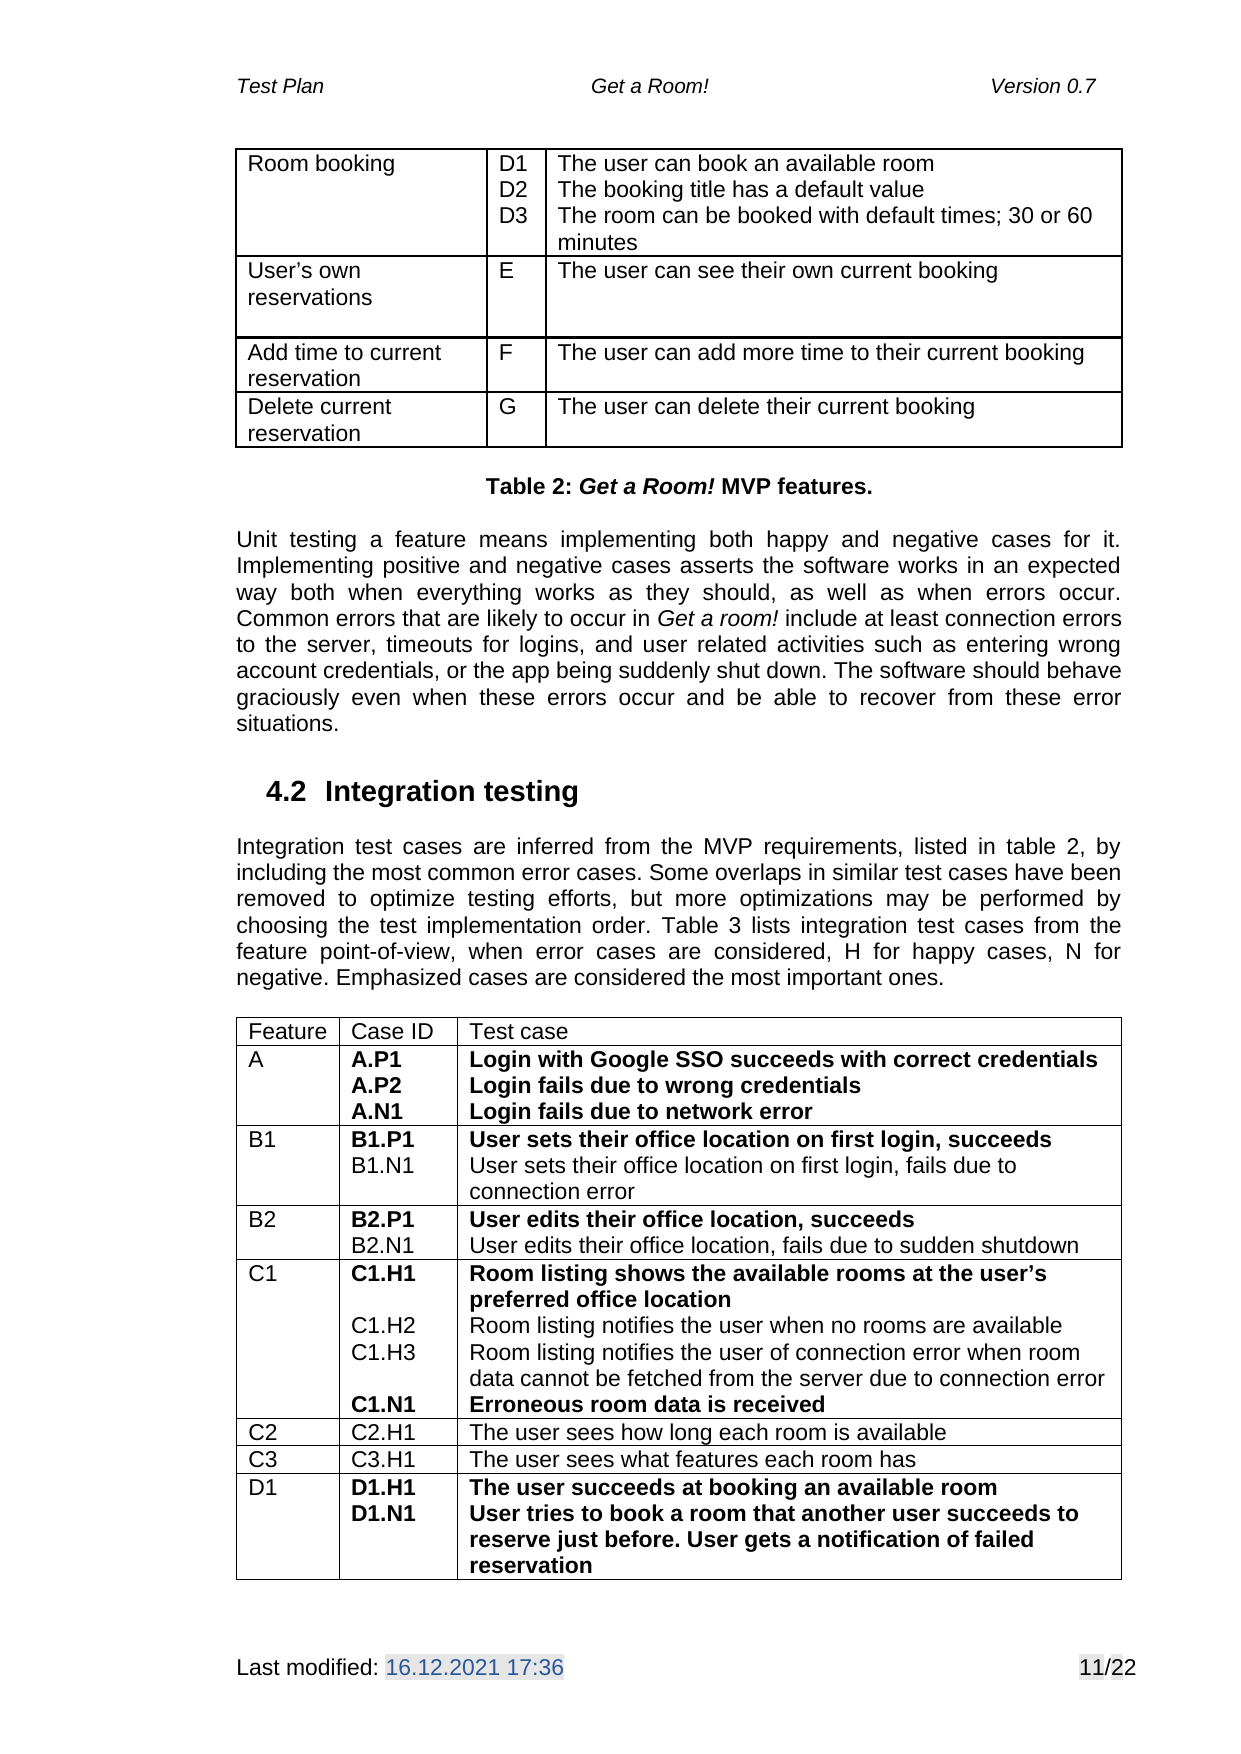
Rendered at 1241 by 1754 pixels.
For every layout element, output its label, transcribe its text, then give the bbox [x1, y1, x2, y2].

table_cell F [488, 339, 545, 391]
table_cell D1.H1 D1.N1 [340, 1474, 457, 1579]
table_cell The user can book an available room The booking title has a default value The room can be booked with default times; 30 or 60 minutes [547, 150, 1121, 255]
table_cell The user can see their own current booking [547, 257, 1121, 336]
table_cell Login with Google SSO succeeds with correct credentials Login fails due to wrong credentials Login fails due to network error [458, 1046, 1121, 1124]
table_cell G [488, 393, 545, 446]
table_cell B1.P1 B1.N1 [340, 1126, 457, 1205]
table_cell B2 [237, 1206, 339, 1258]
table_cell The user can delete their current booking [547, 393, 1121, 446]
text Integration test cases are inferred from the MVP requirements, listed in table 2, by including the most common error cases. Some overlaps in similar test cases have been removed to optimize testing efforts, but more optimizations may be performed by choosing the test implementation order. Table 3 lists integration test cases from the feature point-of-view, when error cases are considered, H for happy cases, N for negative. Emphasized cases are considered the most important ones. [236, 833, 1122, 991]
table_cell C3.H1 [340, 1446, 457, 1472]
table_cell D1 D2 D3 [488, 150, 545, 255]
table_cell User’s own reservations [237, 257, 486, 336]
table_cell B2.P1 B2.N1 [340, 1206, 457, 1258]
table_cell A.P1 A.P2 A.N1 [340, 1046, 457, 1124]
table_cell C1 [237, 1260, 339, 1418]
table_cell Add time to current reservation [237, 339, 486, 391]
table_cell A [237, 1046, 339, 1124]
table_cell The user sees how long each room is available [458, 1419, 1121, 1445]
table_cell Delete current reservation [237, 393, 486, 446]
table_cell The user sees what features each room has [458, 1446, 1121, 1472]
table_cell The user can add more time to their current booking [547, 339, 1121, 391]
table_cell Room listing shows the available rooms at the user’s preferred office location Room listing notifies the user when no rooms are available Room listing notifies the user of connection error when room data cannot be fetched from the server due to connection error Erroneous room data is received [458, 1260, 1121, 1418]
text Unit testing a feature means implementing both happy and negative cases for it. Implementing positive and negative cases asserts the software works in an expected way both when everything works as they should, as well as when errors occur. Common errors that are likely to occur in Get a room! include at least connection errors to the server, timeouts for logins, and user related activities such as entering wrong account credentials, or the app being suddenly shut down. The software should behave graciously even when these errors occur and be able to recover from these error situations. [236, 526, 1122, 737]
table_cell User sets their office location on first login, succeeds User sets their office location on first login, fails due to connection error [458, 1126, 1121, 1205]
table_cell E [488, 257, 545, 336]
table_cell User edits their office location, succeeds User edits their office location, fails due to sudden shutdown [458, 1206, 1121, 1258]
table_cell C2.H1 [340, 1419, 457, 1445]
subtitle Table 2: Get a Room! MVP features. [236, 473, 1122, 499]
table_cell The user succeeds at booking an available room User tries to book a room that another user succeeds to reserve just before. User gets a notification of failed reservation [458, 1474, 1121, 1579]
table_cell C1.H1 C1.H2 C1.H3 C1.N1 [340, 1260, 457, 1418]
table_cell B1 [237, 1126, 339, 1205]
table_header Case ID [340, 1018, 457, 1044]
table_cell D1 [237, 1474, 339, 1579]
subtitle Integration testing [266, 774, 1122, 808]
table_header Feature [237, 1018, 339, 1044]
table_cell C2 [237, 1419, 339, 1445]
table_cell Room booking [237, 150, 486, 255]
table_cell C3 [237, 1446, 339, 1472]
table_header Test case [458, 1018, 1121, 1044]
